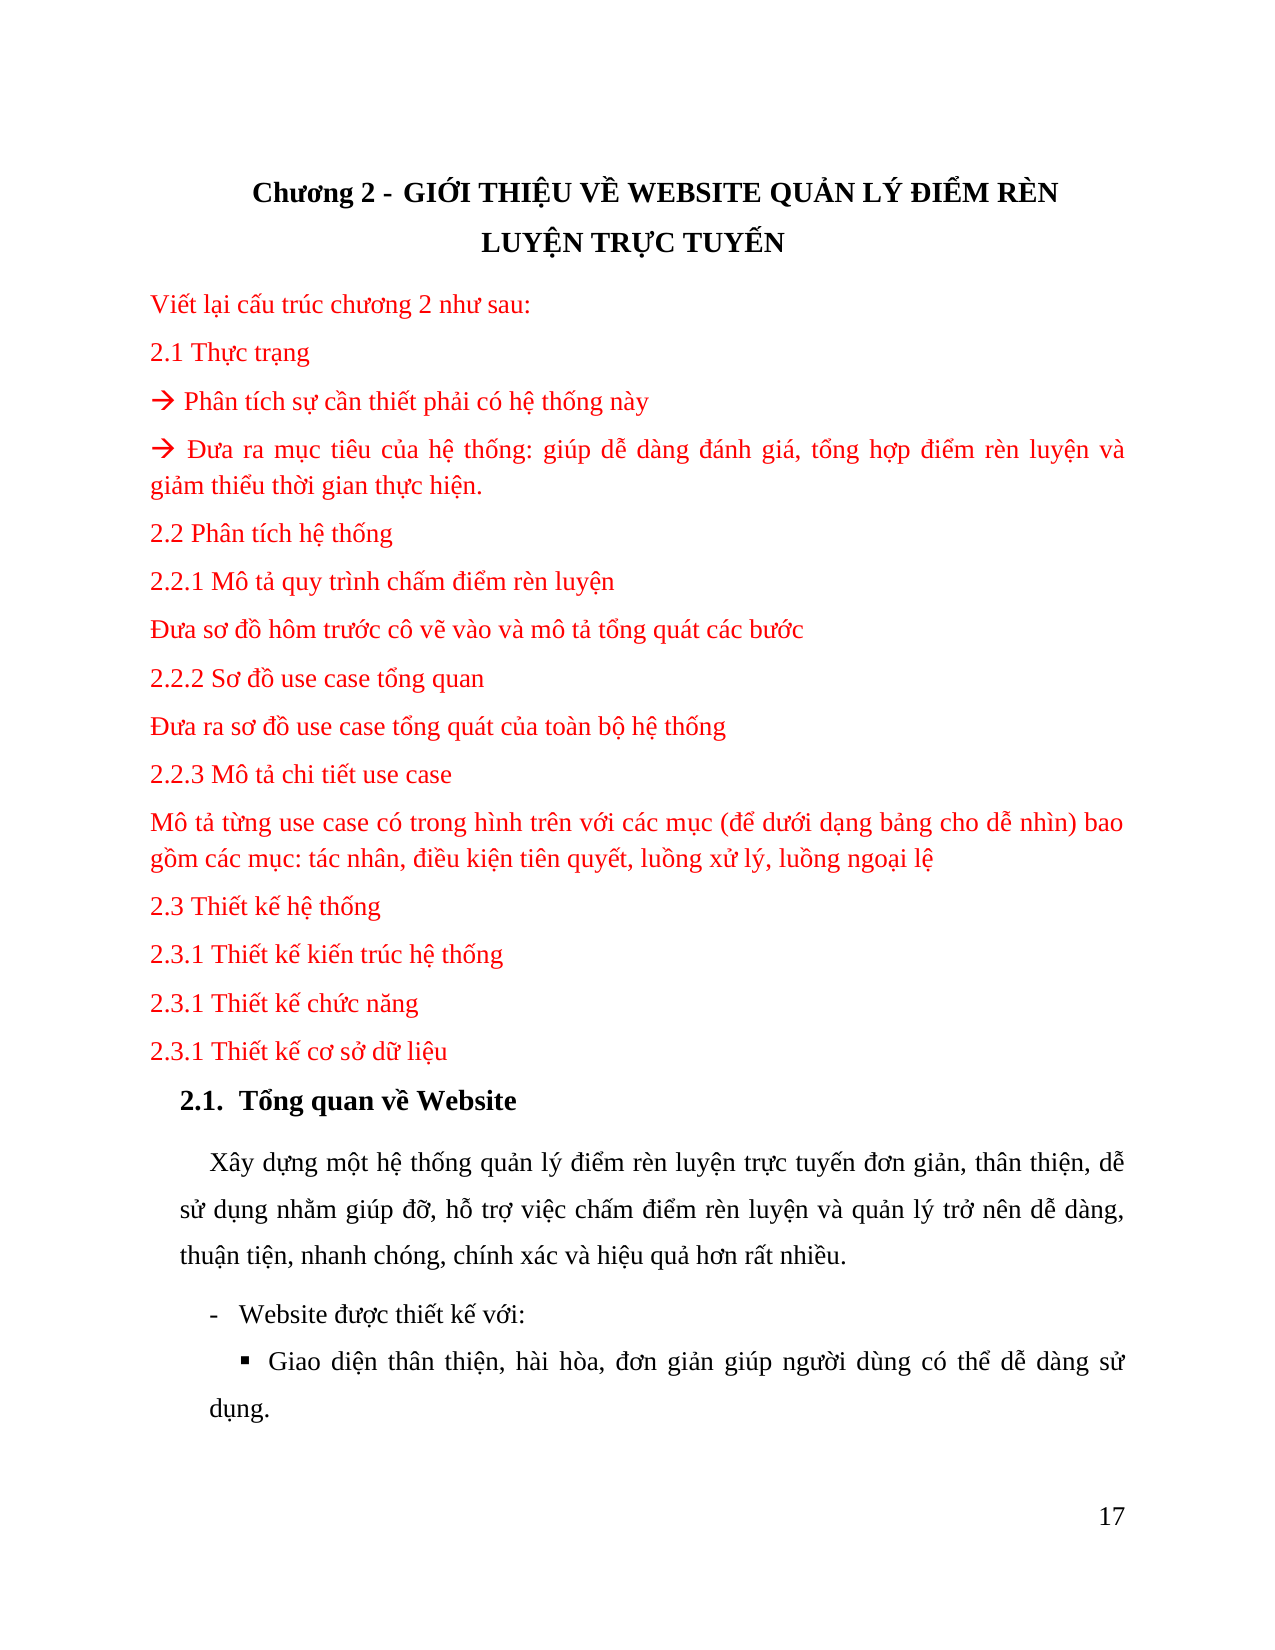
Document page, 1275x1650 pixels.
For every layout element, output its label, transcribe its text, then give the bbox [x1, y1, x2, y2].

text Viết lại cấu trúc chương 2 như sau: [150, 288, 1125, 319]
text Đưa ra sơ đồ use case tổng quát của toàn bộ hệ thống [150, 710, 1125, 741]
text 2.1 Thực trạng [150, 336, 1125, 367]
text 2.2 Phân tích hệ thống [150, 517, 1125, 548]
text Xây dựng một hệ thống quản lý điểm rèn luyện trực tuyến đơn giản, thân thiện, dễ sử dụng nhằm giúp đỡ, hỗ trợ việc chấm điểm rèn luyện và quản lý trở nên dễ dàng, thuận tiện, nhanh chóng, chính xác và hiệu quả hơn rất nhiều. [179, 1146, 1125, 1271]
text 2.3.1 Thiết kế cơ sở dữ liệu [150, 1035, 1125, 1066]
list Website được thiết kế với: [179, 1299, 1125, 1330]
text 2.2.1 Mô tả quy trình chấm điểm rèn luyện [150, 565, 1125, 596]
text 2.2.2 Sơ đồ use case tổng quan [150, 662, 1125, 693]
text Phân tích sự cần thiết phải có hệ thống này [150, 384, 1125, 416]
text Đưa ra mục tiêu của hệ thống: giúp dễ dàng đánh giá, tổng hợp điểm rèn luyện và giảm thiểu thời gian thực hiện. [150, 433, 1125, 500]
text Mô tả từng use case có trong hình trên với các mục (để dưới dạng bảng cho dễ nhìn) bao gồm các mục: tác nhân, điều kiện tiên quyết, luồng xử lý, luồng ngoại lệ [150, 806, 1125, 873]
list Giao diện thân thiện, hài hòa, đơn giản giúp người dùng có thể dễ dàng sử dụng. [209, 1345, 1125, 1423]
text 2.3.1 Thiết kế kiến trúc hệ thống [150, 939, 1125, 970]
subtitle GIỚI THIỆU VỀ WEBSITE QUẢN LÝ ĐIỂM RÈN LUYỆN TRỰC TUYẾN [179, 175, 1086, 259]
text Đưa sơ đồ hôm trước cô vẽ vào và mô tả tổng quát các bước [150, 613, 1125, 645]
text 2.3.1 Thiết kế chức năng [150, 987, 1125, 1018]
text 2.3 Thiết kế hệ thống [150, 890, 1125, 922]
text 2.2.3 Mô tả chi tiết use case [150, 758, 1125, 789]
subtitle Tổng quan về Website [179, 1083, 1125, 1117]
